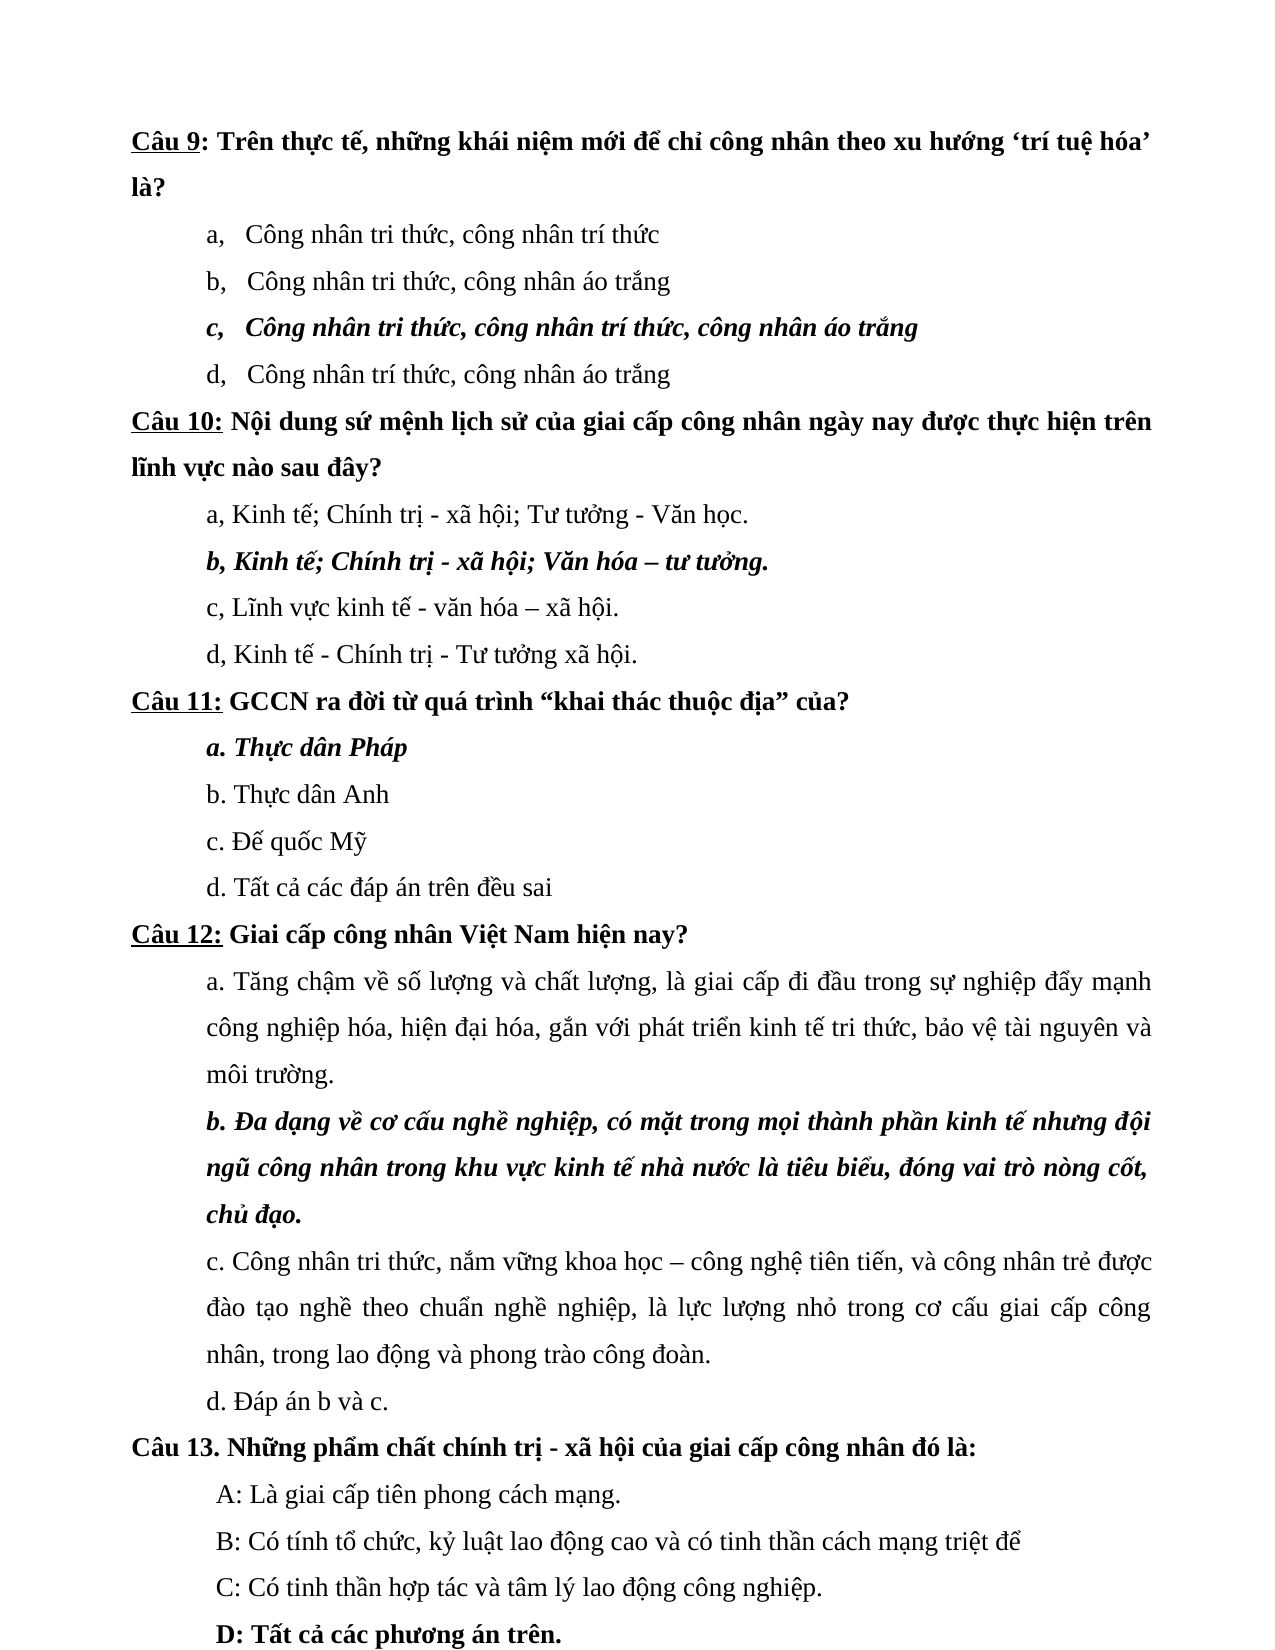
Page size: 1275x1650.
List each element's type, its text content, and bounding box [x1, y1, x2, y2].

text d. Tất cả các đáp án trên đều sai [206, 871, 1153, 902]
text d, Công nhân trí thức, công nhân áo trắng [206, 358, 1153, 389]
text d. Đáp án b và c. [206, 1384, 1153, 1416]
text a. Tăng chậm về số lượng và chất lượng, là giai cấp đi đầu trong sự nghiệp đẩy mạnh công nghiệp hóa, hiện đại hóa, gắn với phát triển kinh tế tri thức, bảo vệ tài nguyên và môi trường. [206, 964, 1153, 1089]
text C: Có tinh thần hợp tác và tâm lý lao động công nghiệp. [216, 1571, 1153, 1602]
text Câu 10: Nội dung sứ mệnh lịch sử của giai cấp công nhân ngày nay được thực hiện trên lĩnh vực nào sau đây? [131, 404, 1153, 482]
text b, Kinh tế; Chính trị - xã hội; Văn hóa – tư tưởng. [206, 544, 1153, 576]
text a, Kinh tế; Chính trị - xã hội; Tư tưởng - Văn học. [206, 498, 1153, 529]
text b. Đa dạng về cơ cấu nghề nghiệp, có mặt trong mọi thành phần kinh tế nhưng đội ngũ công nhân trong khu vực kinh tế nhà nước là tiêu biểu, đóng vai trò nòng cốt, chủ đạo. [206, 1104, 1153, 1229]
text A: Là giai cấp tiên phong cách mạng. [216, 1478, 1153, 1509]
text Câu 13. Những phẩm chất chính trị - xã hội của giai cấp công nhân đó là: [131, 1431, 1153, 1462]
text c, Lĩnh vực kinh tế - văn hóa – xã hội. [206, 591, 1153, 622]
text D: Tất cả các phương án trên. [216, 1618, 1153, 1649]
text a, Công nhân tri thức, công nhân trí thức [206, 218, 1153, 249]
text d, Kinh tế - Chính trị - Tư tưởng xã hội. [206, 638, 1153, 669]
text a. Thực dân Pháp [206, 731, 1153, 762]
text Câu 9: Trên thực tế, những khái niệm mới để chỉ công nhân theo xu hướng ‘trí tuệ hóa’ là? [131, 124, 1153, 202]
text b, Công nhân tri thức, công nhân áo trắng [206, 264, 1153, 296]
text c, Công nhân tri thức, công nhân trí thức, công nhân áo trắng [206, 311, 1153, 342]
text B: Có tính tổ chức, kỷ luật lao động cao và có tinh thần cách mạng triệt để [216, 1524, 1153, 1556]
text b. Thực dân Anh [206, 778, 1153, 809]
text Câu 12: Giai cấp công nhân Việt Nam hiện nay? [131, 918, 1153, 949]
text c. Công nhân tri thức, nắm vững khoa học – công nghệ tiên tiến, và công nhân trẻ được đào tạo nghề theo chuẩn nghề nghiệp, là lực lượng nhỏ trong cơ cấu giai cấp công nhân, trong lao động và phong trào công đoàn. [206, 1244, 1153, 1369]
text c. Đế quốc Mỹ [206, 824, 1153, 856]
text Câu 11: GCCN ra đời từ quá trình “khai thác thuộc địa” của? [131, 684, 1153, 716]
